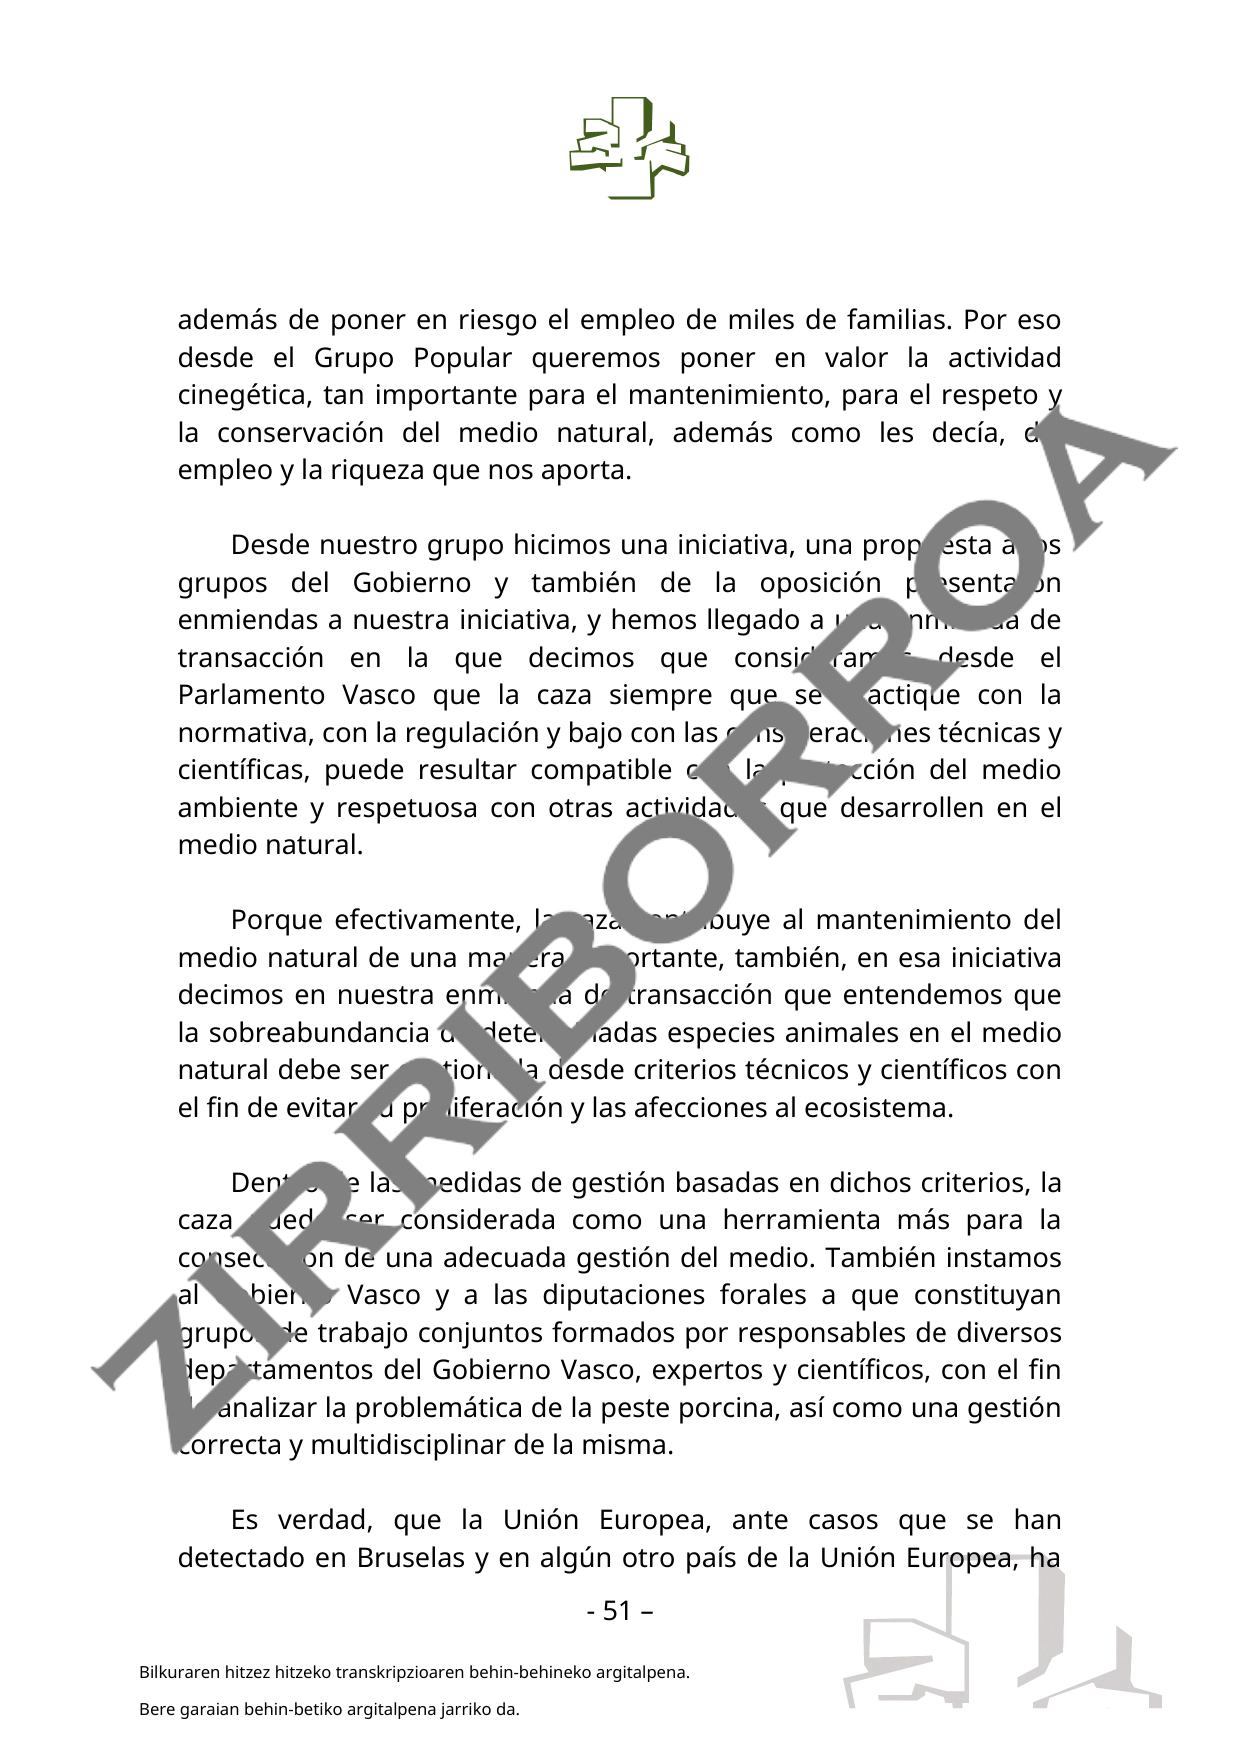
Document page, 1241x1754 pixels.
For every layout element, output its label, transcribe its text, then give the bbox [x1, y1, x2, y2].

text Desde nuestro grupo hicimos una iniciativa, una propuesta a los grupos del Gobierno y también de la oposición presentaron enmiendas a nuestra iniciativa, y hemos llegado a una enmienda de transacción en la que decimos que consideramos desde el Parlamento Vasco que la caza siempre que se practique con la normativa, con la regulación y bajo con las consideraciones técnicas y científicas, puede resultar compatible con la protección del medio ambiente y respetuosa con otras actividades que desarrollen en el medio natural. [177, 525, 1063, 862]
text Porque efectivamente, la caza contribuye al mantenimiento del medio natural de una manera importante, también, en esa iniciativa decimos en nuestra enmienda de transacción que entendemos que la sobreabundancia de determinadas especies animales en el medio natural debe ser gestionada desde criterios técnicos y científicos con el fin de evitar su proliferación y las afecciones al ecosistema. [177, 900, 1063, 1125]
picture [797, 1491, 1169, 1710]
text Dentro de las medidas de gestión basadas en dichos criterios, la caza puede ser considerada como una herramienta más para la consecución de una adecuada gestión del medio. También instamos al Gobierno Vasco y a las diputaciones forales a que constituyan grupos de trabajo conjuntos formados por responsables de diversos departamentos del Gobierno Vasco, expertos y científicos, con el fin de analizar la problemática de la peste porcina, así como una gestión correcta y multidisciplinar de la misma. [177, 1162, 1063, 1462]
picture [540, 74, 718, 223]
